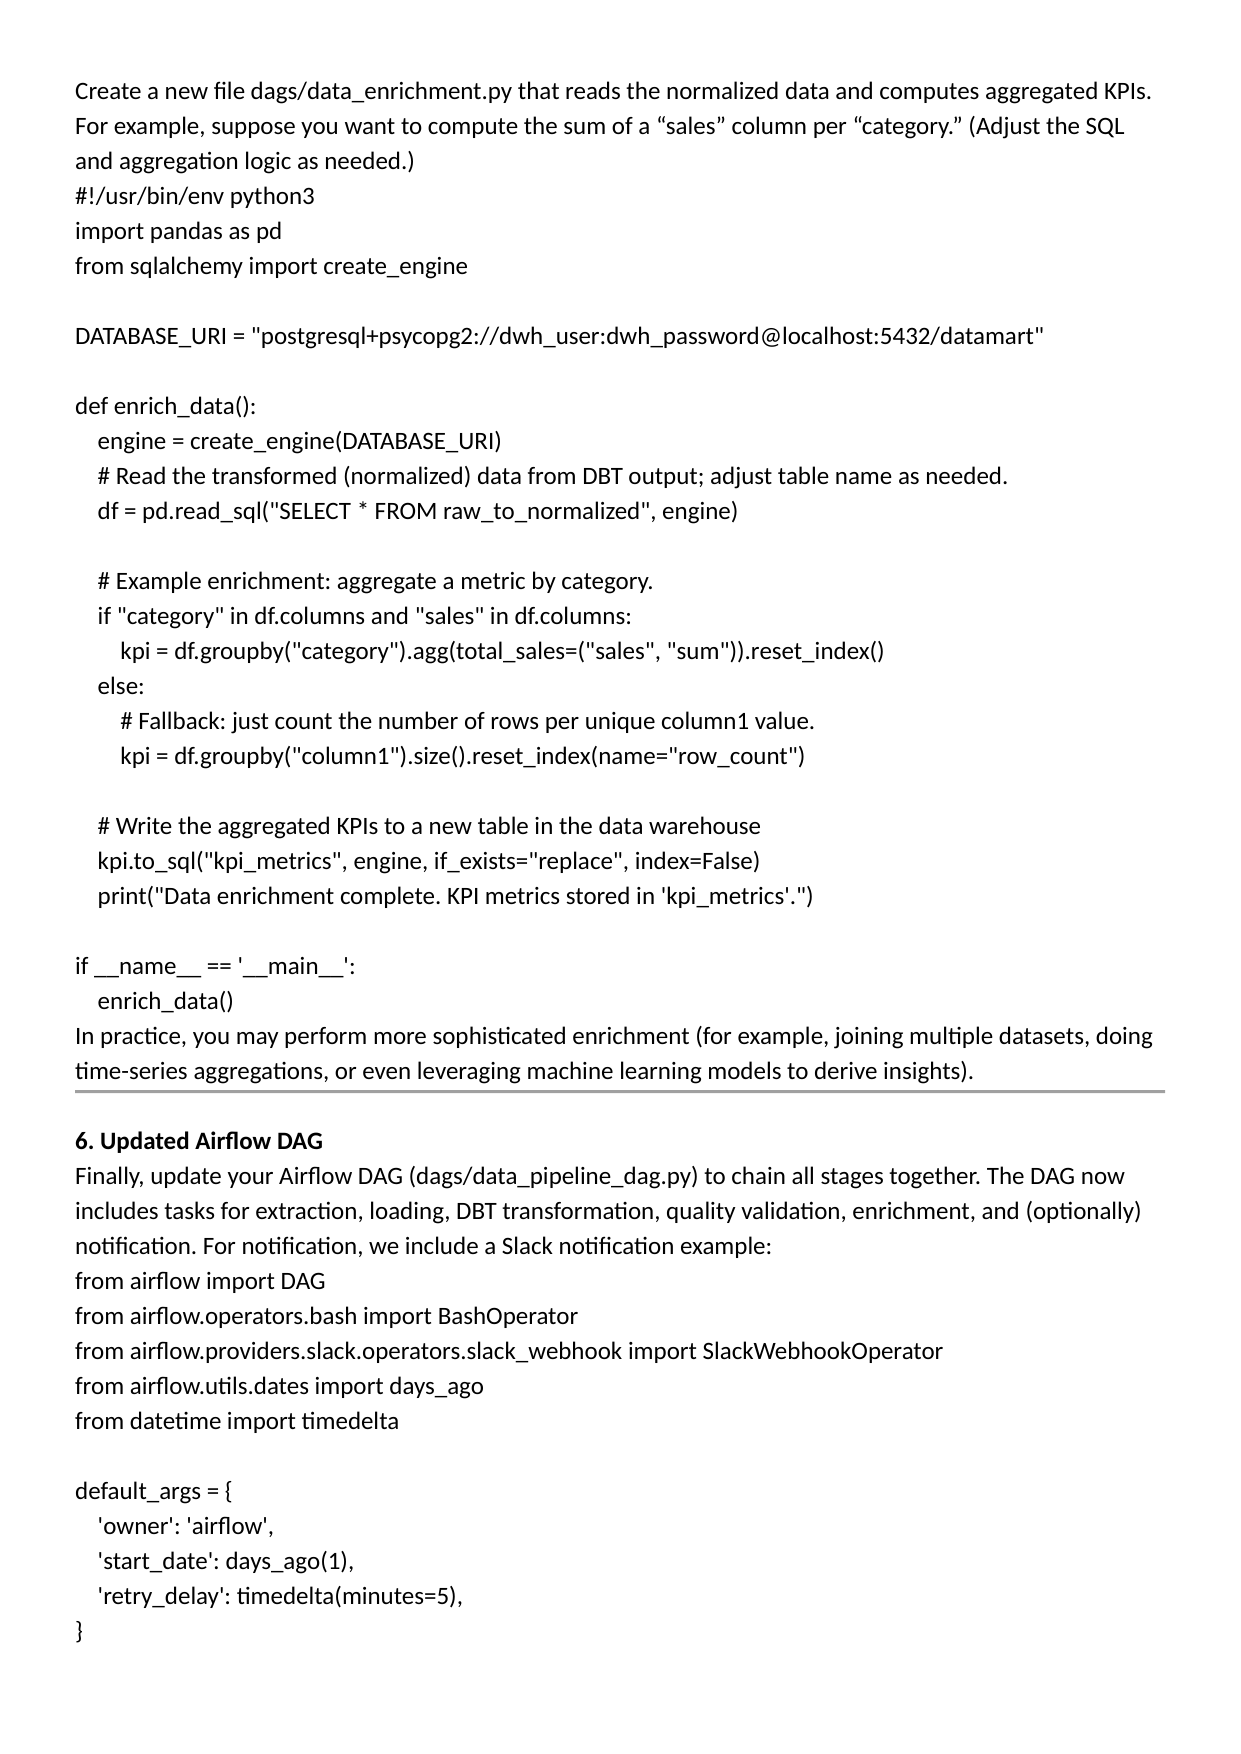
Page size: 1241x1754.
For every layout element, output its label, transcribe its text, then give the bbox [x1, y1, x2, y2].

text # Example enrichment: aggregate a metric by category. [75, 565, 1165, 596]
text engine = create_engine(DATABASE_URI) [75, 425, 1165, 456]
text default_args = { [75, 1475, 1165, 1506]
text 'owner': 'airflow', [75, 1510, 1165, 1541]
text print("Data enrichment complete. KPI metrics stored in 'kpi_metrics'.") [75, 880, 1165, 911]
text from airflow.utils.dates import days_ago [75, 1370, 1165, 1401]
text #!/usr/bin/env python3 [75, 180, 1165, 211]
text from datetime import timedelta [75, 1405, 1165, 1436]
text from airflow.providers.slack.operators.slack_webhook import SlackWebhookOperator [75, 1335, 1165, 1366]
text } [75, 1615, 1165, 1646]
text # Read the transformed (normalized) data from DBT output; adjust table name as needed. [75, 460, 1165, 491]
text kpi = df.groupby("column1").size().reset_index(name="row_count") [75, 740, 1165, 771]
text # Write the aggregated KPIs to a new table in the data warehouse [75, 810, 1165, 841]
text enrich_data() [75, 985, 1165, 1016]
text if "category" in df.columns and "sales" in df.columns: [75, 600, 1165, 631]
text else: [75, 670, 1165, 701]
text # Fallback: just count the number of rows per unique column1 value. [75, 705, 1165, 736]
text kpi.to_sql("kpi_metrics", engine, if_exists="replace", index=False) [75, 845, 1165, 876]
text from airflow import DAG [75, 1265, 1165, 1296]
text import pandas as pd [75, 215, 1165, 246]
text def enrich_data(): [75, 390, 1165, 421]
text Finally, update your Airflow DAG (dags/data_pipeline_dag.py) to chain all stages together. The DAG now includes tasks for extraction, loading, DBT transformation, quality validation, enrichment, and (optionally) notification. For notification, we include a Slack notification example: [75, 1160, 1165, 1261]
text 'retry_delay': timedelta(minutes=5), [75, 1580, 1165, 1611]
text Create a new file dags/data_enrichment.py that reads the normalized data and computes aggregated KPIs. For example, suppose you want to compute the sum of a “sales” column per “category.” (Adjust the SQL and aggregation logic as needed.) [75, 75, 1165, 176]
text if __name__ == '__main__': [75, 950, 1165, 981]
text from sqlalchemy import create_engine [75, 250, 1165, 281]
text kpi = df.groupby("category").agg(total_sales=("sales", "sum")).reset_index() [75, 635, 1165, 666]
text DATABASE_URI = "postgresql+psycopg2://dwh_user:dwh_password@localhost:5432/datamart" [75, 320, 1165, 351]
text 6. Updated Airflow DAG [75, 1125, 1165, 1156]
text 'start_date': days_ago(1), [75, 1545, 1165, 1576]
text from airflow.operators.bash import BashOperator [75, 1300, 1165, 1331]
text In practice, you may perform more sophisticated enrichment (for example, joining multiple datasets, doing time-series aggregations, or even leveraging machine learning models to derive insights). [75, 1020, 1165, 1086]
text df = pd.read_sql("SELECT * FROM raw_to_normalized", engine) [75, 495, 1165, 526]
